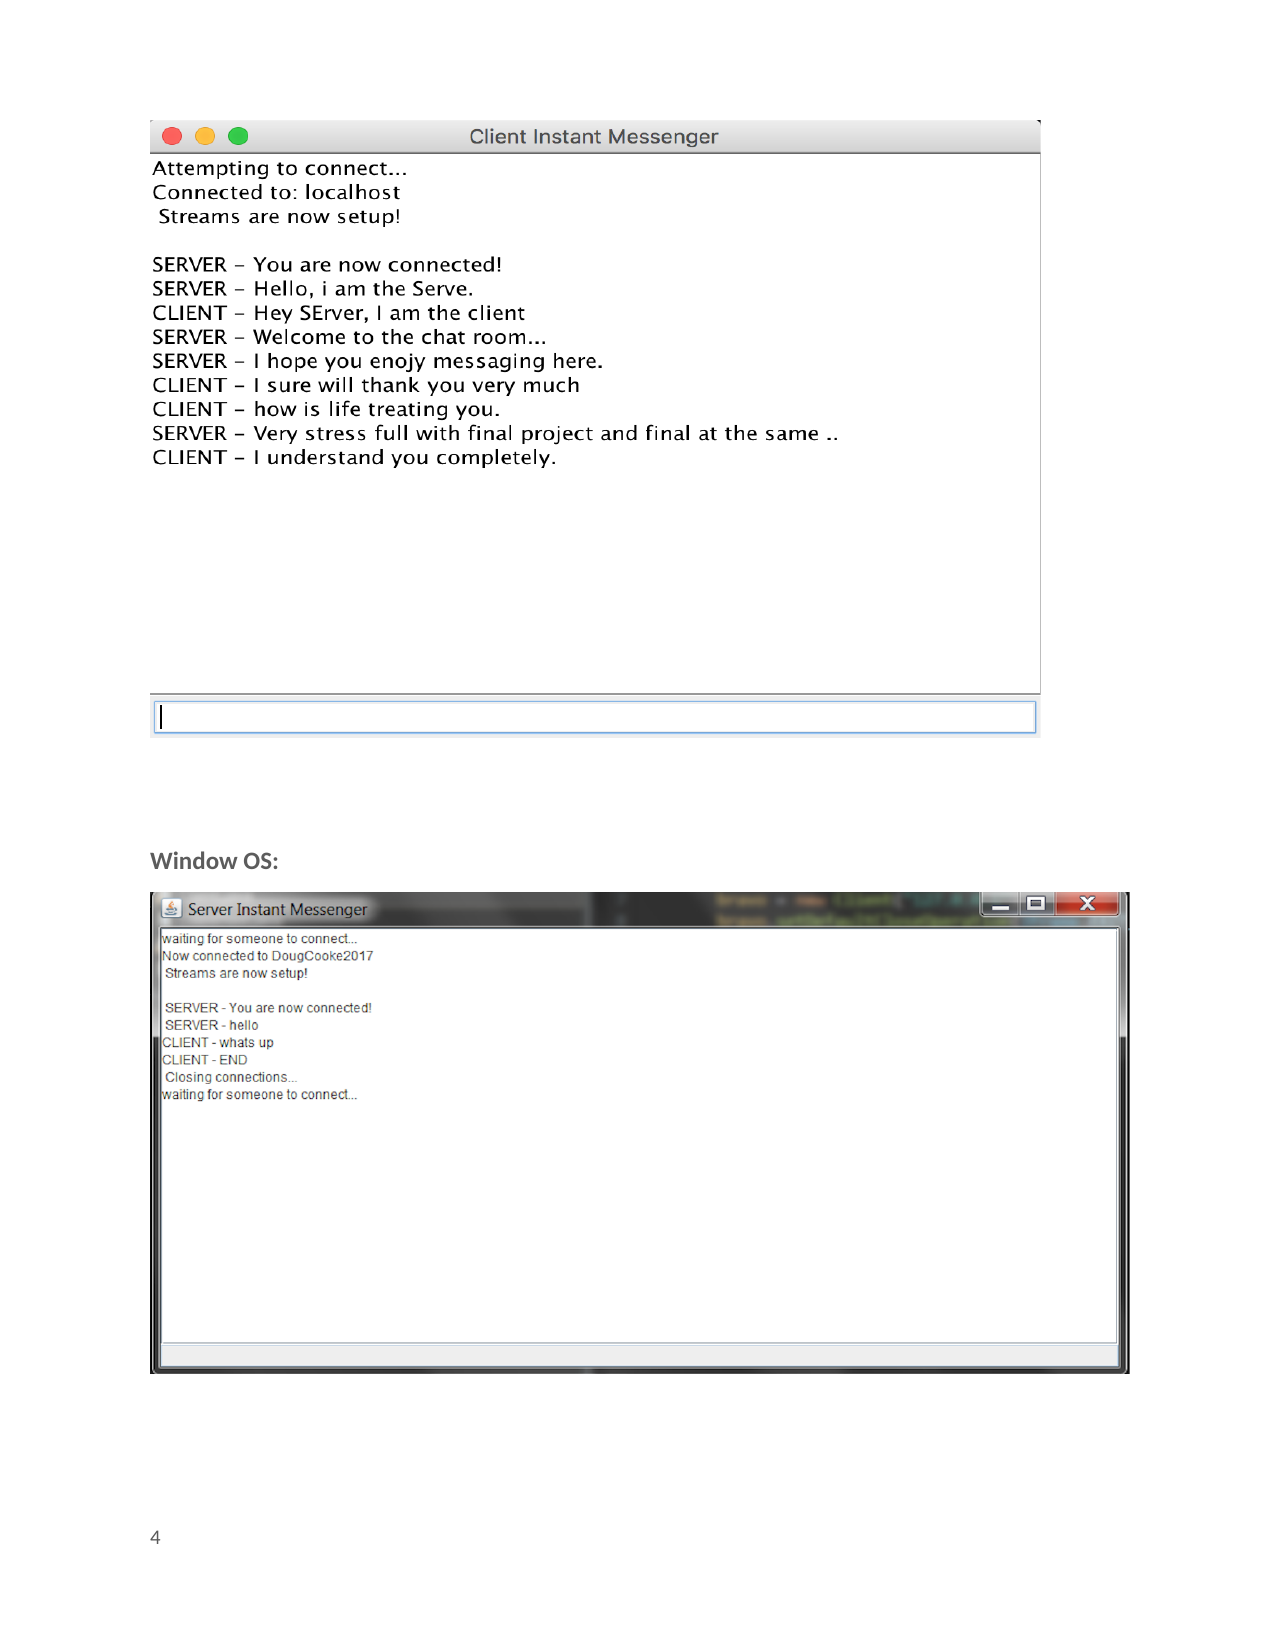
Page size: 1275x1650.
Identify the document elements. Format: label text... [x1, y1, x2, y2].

picture [150, 120, 1041, 738]
text Window OS: [150, 845, 1125, 876]
picture [150, 892, 1130, 1374]
